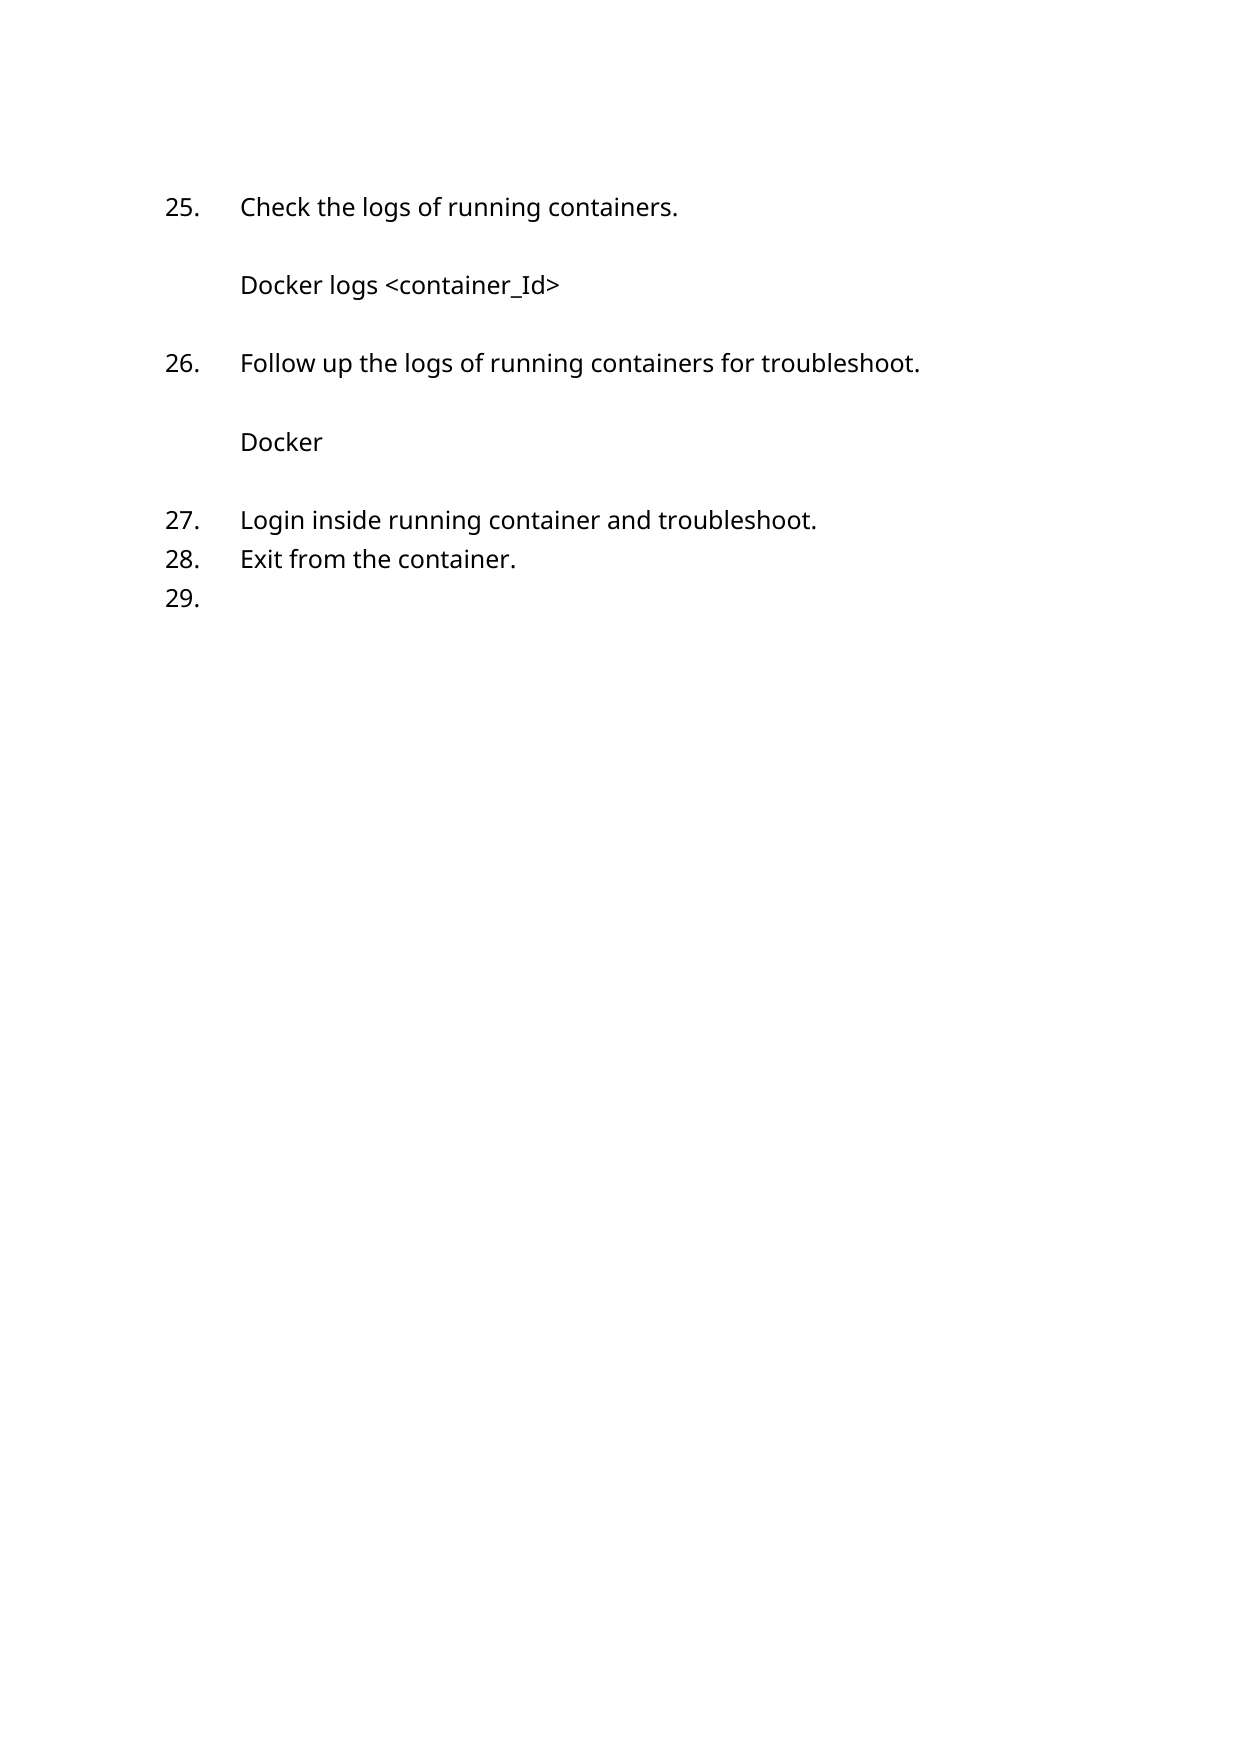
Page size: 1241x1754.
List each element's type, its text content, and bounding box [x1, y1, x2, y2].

list Follow up the logs of running containers for troubleshoot. [165, 346, 1090, 380]
text Docker [240, 424, 1090, 458]
list Login inside running container and troubleshoot. [165, 502, 1090, 537]
text Docker logs <container_Id> [240, 267, 1090, 302]
list Check the logs of running containers. [165, 189, 1090, 223]
list Exit from the container. [165, 542, 1090, 576]
